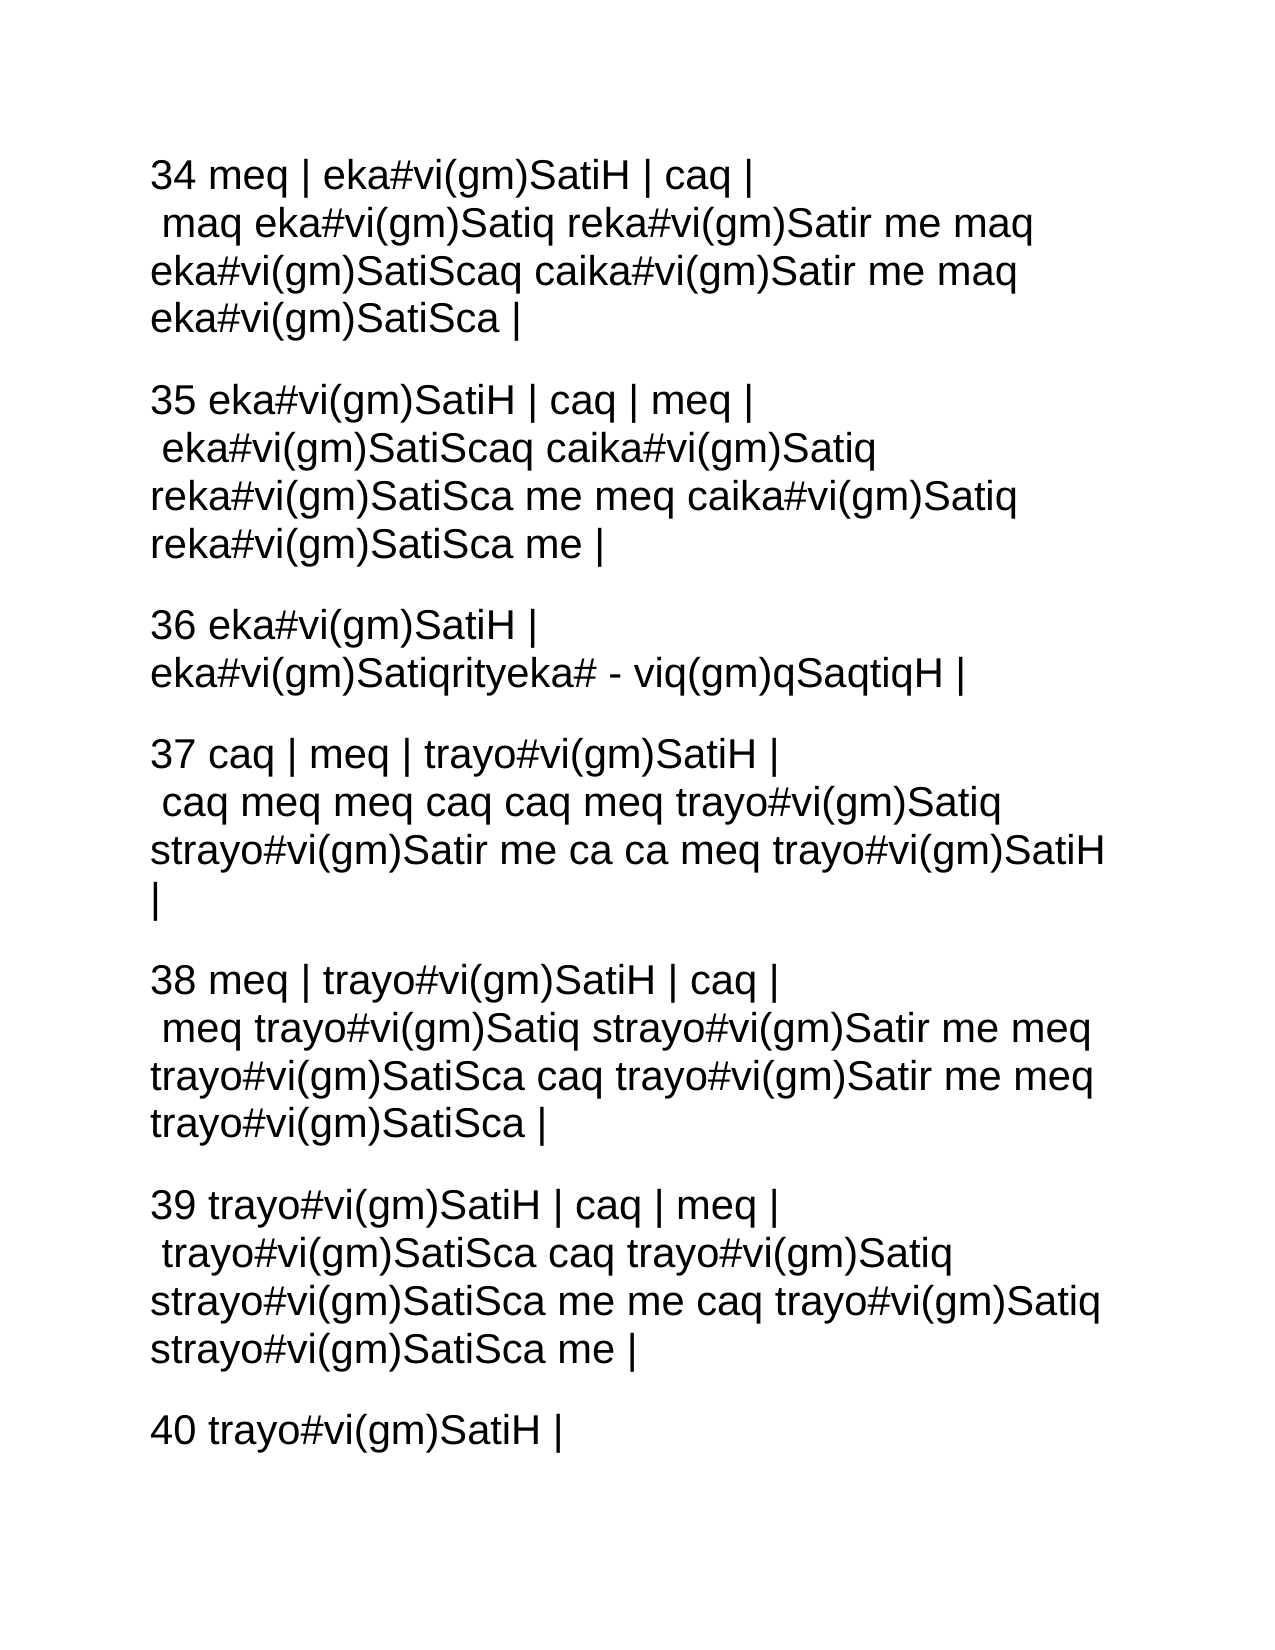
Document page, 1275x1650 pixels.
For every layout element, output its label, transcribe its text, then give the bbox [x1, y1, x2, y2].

text 35 eka#vi(gm)SatiH | caq | meq | [150, 375, 1125, 423]
text 40 trayo#vi(gm)SatiH | [150, 1405, 1125, 1453]
text 37 caq | meq | trayo#vi(gm)SatiH | [150, 730, 1125, 778]
text caq meq meq caq caq meq trayo#vi(gm)Satiq strayo#vi(gm)Satir me ca ca meq trayo#vi(gm)SatiH | [150, 778, 1125, 921]
text eka#vi(gm)Satiqrityeka# - viq(gm)qSaqtiqH | [150, 648, 1125, 696]
text trayo#vi(gm)SatiSca caq trayo#vi(gm)Satiq strayo#vi(gm)SatiSca me me caq trayo#vi(gm)Satiq strayo#vi(gm)SatiSca me | [150, 1228, 1125, 1372]
text 39 trayo#vi(gm)SatiH | caq | meq | [150, 1180, 1125, 1228]
text meq trayo#vi(gm)Satiq strayo#vi(gm)Satir me meq trayo#vi(gm)SatiSca caq trayo#vi(gm)Satir me meq trayo#vi(gm)SatiSca | [150, 1003, 1125, 1147]
text 38 meq | trayo#vi(gm)SatiH | caq | [150, 955, 1125, 1003]
text maq eka#vi(gm)Satiq reka#vi(gm)Satir me maq eka#vi(gm)SatiScaq caika#vi(gm)Satir me maq eka#vi(gm)SatiSca | [150, 198, 1125, 342]
text 36 eka#vi(gm)SatiH | [150, 600, 1125, 648]
text eka#vi(gm)SatiScaq caika#vi(gm)Satiq reka#vi(gm)SatiSca me meq caika#vi(gm)Satiq reka#vi(gm)SatiSca me | [150, 423, 1125, 567]
text 34 meq | eka#vi(gm)SatiH | caq | [150, 150, 1125, 198]
